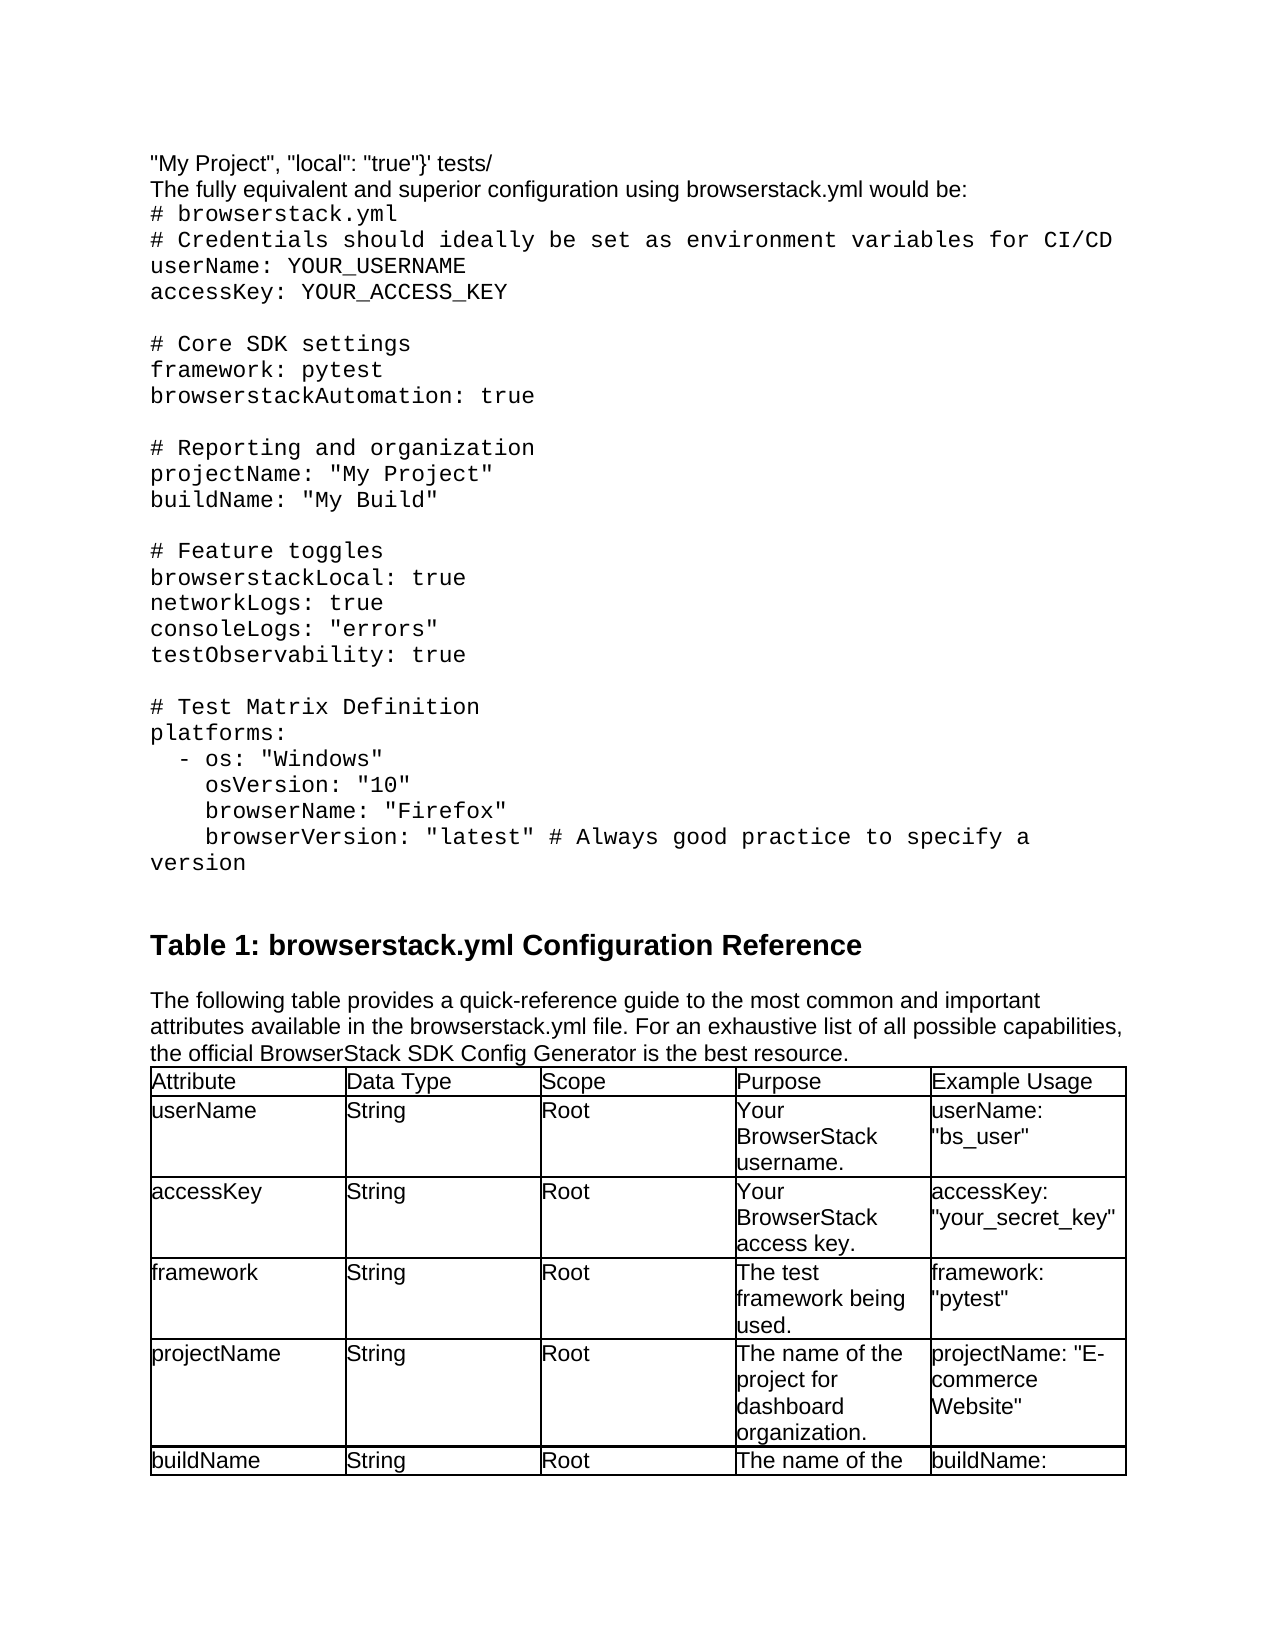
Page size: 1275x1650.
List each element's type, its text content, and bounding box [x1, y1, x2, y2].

text The fully equivalent and superior configuration using browserstack.yml would be: [150, 176, 1125, 203]
table_header Attribute [152, 1068, 345, 1094]
table_header Purpose [737, 1068, 930, 1094]
table_cell String [347, 1448, 540, 1474]
table_header Example Usage [932, 1068, 1125, 1094]
text The following table provides a quick-reference guide to the most common and important attributes available in the browserstack.yml file. For an exhaustive list of all possible capabilities, the official BrowserStack SDK Config Generator is the best resource. [150, 987, 1125, 1066]
table_cell projectName [152, 1340, 345, 1445]
table_cell userName: "bs_user" [932, 1097, 1125, 1176]
table_cell framework: "pytest" [932, 1259, 1125, 1338]
table_cell The name of the project for dashboard organization. [737, 1340, 930, 1445]
table_cell accessKey [152, 1178, 345, 1257]
table_cell buildName: "Regression Suite v1.2" [932, 1448, 1125, 1474]
table_cell Root [542, 1178, 735, 1257]
table_cell userName [152, 1097, 345, 1176]
table_cell projectName: "E-commerce Website" [932, 1340, 1125, 1445]
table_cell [737, 1448, 930, 1474]
subtitle Table 1: browserstack.yml Configuration Reference [150, 928, 1125, 962]
table_cell String [347, 1340, 540, 1445]
table_cell accessKey: "your_secret_key" [932, 1178, 1125, 1257]
text # browserstack.yml # Credentials should ideally be set as environment variables for CI/CD userName: YOUR_USERNAME accessKey: YOUR_ACCESS_KEY # Core SDK settings framework: pytest browserstackAutomation: true # Reporting and organization projectName: "My Project" buildName: "My Build" # Feature toggles browserstackLocal: true networkLogs: true consoleLogs: "errors" testObservability: true # Test Matrix Definition platforms: - os: "Windows" osVersion: "10" browserName: "Firefox" browserVersion: "latest" # Always good practice to specify a version [150, 203, 1125, 903]
table_cell Root [542, 1097, 735, 1176]
table_header Data Type [347, 1068, 540, 1094]
table_cell Root [542, 1340, 735, 1445]
table_header Scope [542, 1068, 735, 1094]
table_cell Root [542, 1259, 735, 1338]
table_cell framework [152, 1259, 345, 1338]
table_cell Your BrowserStack username. [737, 1097, 930, 1176]
table_cell String [347, 1097, 540, 1176]
table_cell The test framework being used. [737, 1259, 930, 1338]
table_cell String [347, 1178, 540, 1257]
table_cell String [347, 1259, 540, 1338]
table_cell buildName [152, 1448, 345, 1474]
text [150, 150, 1125, 176]
table_cell Root [542, 1448, 735, 1474]
table_cell Your BrowserStack access key. [737, 1178, 930, 1257]
